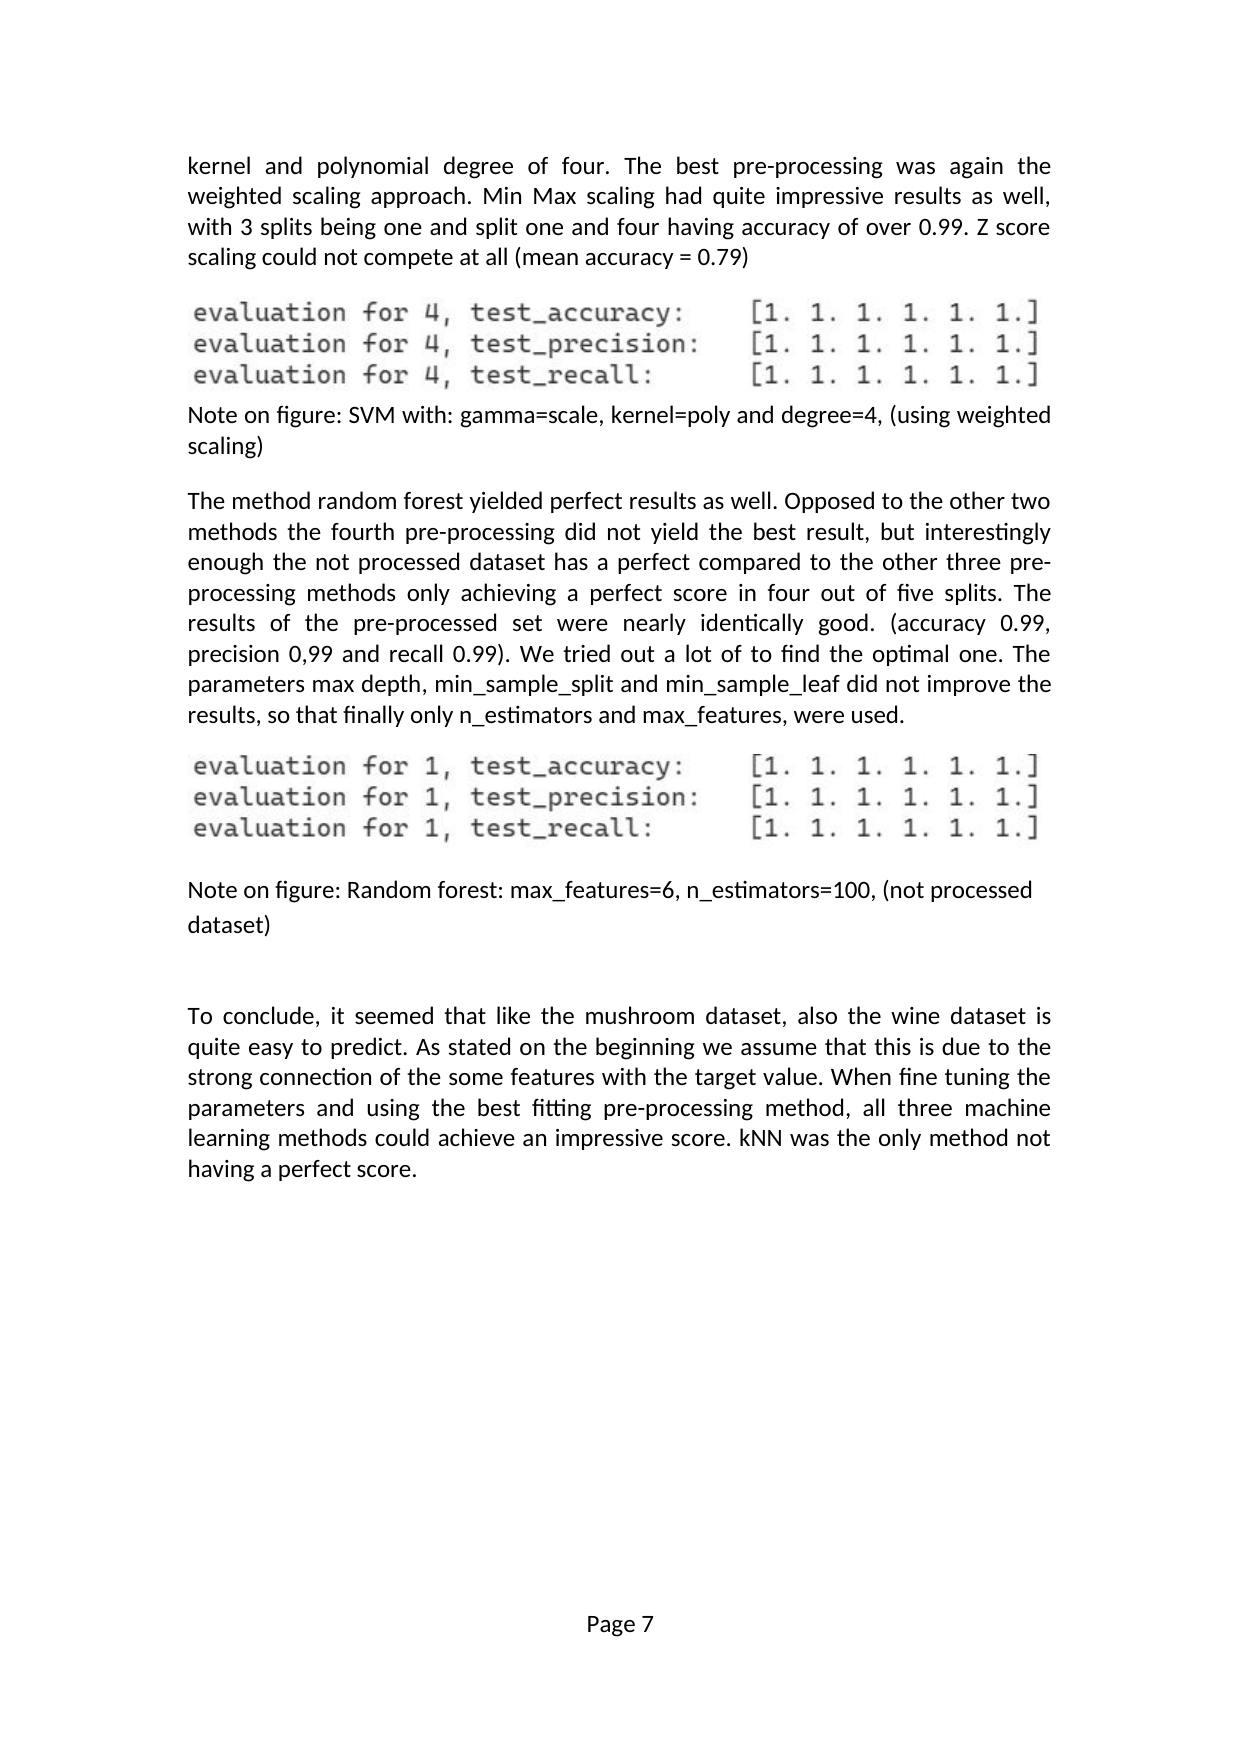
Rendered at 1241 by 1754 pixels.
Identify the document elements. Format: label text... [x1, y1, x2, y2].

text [187, 150, 1053, 272]
text Note on figure: SVM with: gamma=scale, kernel=poly and degree=4, (using weighted scaling) [187, 400, 1053, 460]
text Note on figure: Random forest: max_features=6, n_estimators=100, (not processed dataset) [187, 874, 1053, 940]
text To conclude, it seemed that like the mushroom dataset, also the wine dataset is quite easy to predict. As stated on the beginning we assume that this is due to the strong connection of the some features with the target value. When fine tuning the parameters and using the best fitting pre-processing method, all three machine learning methods could achieve an impressive score. kNN was the only method not having a perfect score. [187, 1000, 1053, 1183]
text The method random forest yielded perfect results as well. Opposed to the other two methods the fourth pre-processing did not yield the best result, but interestingly enough the not processed dataset has a perfect compared to the other three pre-processing methods only achieving a perfect score in four out of five splits. The results of the pre-processed set were nearly identically good. (accuracy 0.99, precision 0,99 and recall 0.99). We tried out a lot of to find the optimal one. The parameters max depth, min_sample_split and min_sample_leaf did not improve the results, so that finally only n_estimators and max_features, were used. [187, 485, 1053, 729]
picture [187, 754, 1053, 850]
picture [187, 297, 1053, 400]
